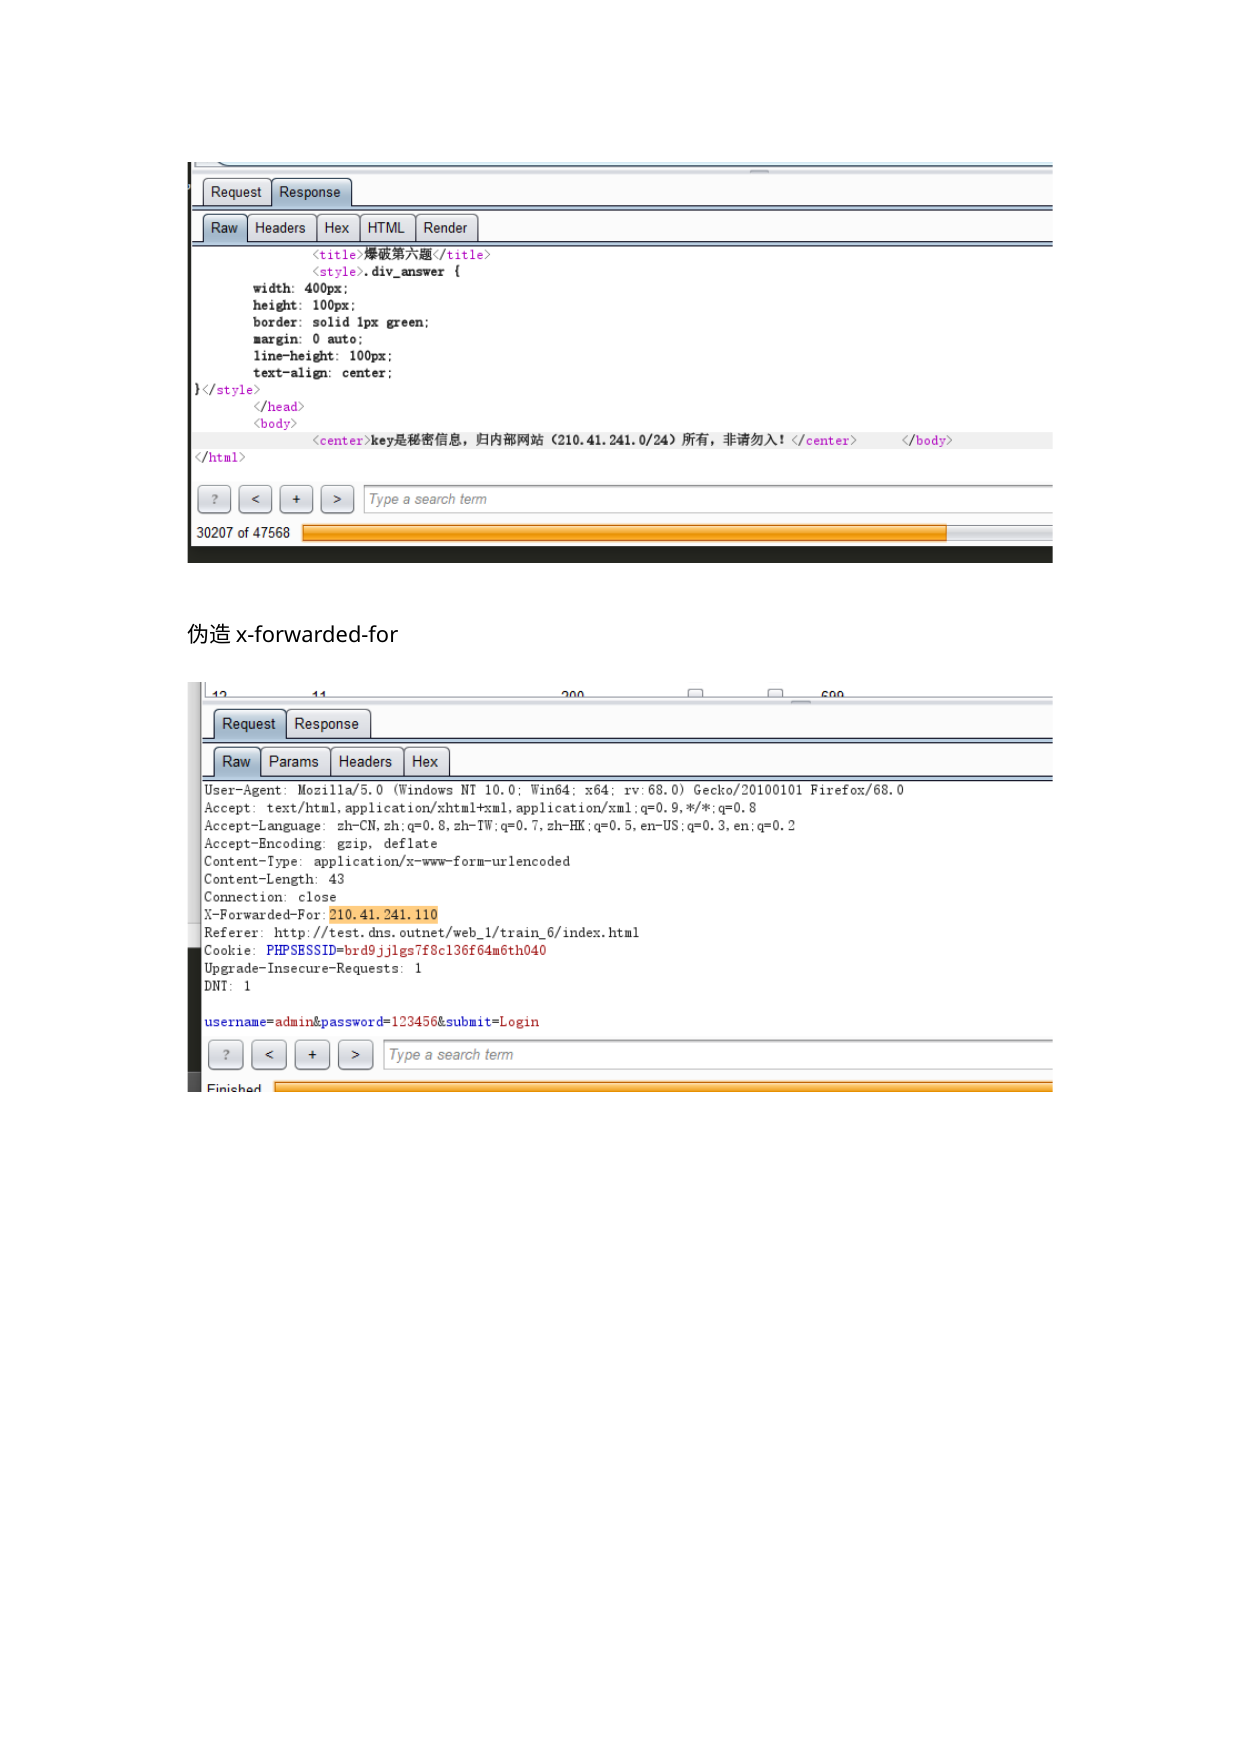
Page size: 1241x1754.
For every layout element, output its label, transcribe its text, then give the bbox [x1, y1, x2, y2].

picture [187, 162, 1053, 563]
picture [187, 682, 1053, 1092]
text 伪造x-forwarded-for [187, 617, 1053, 649]
